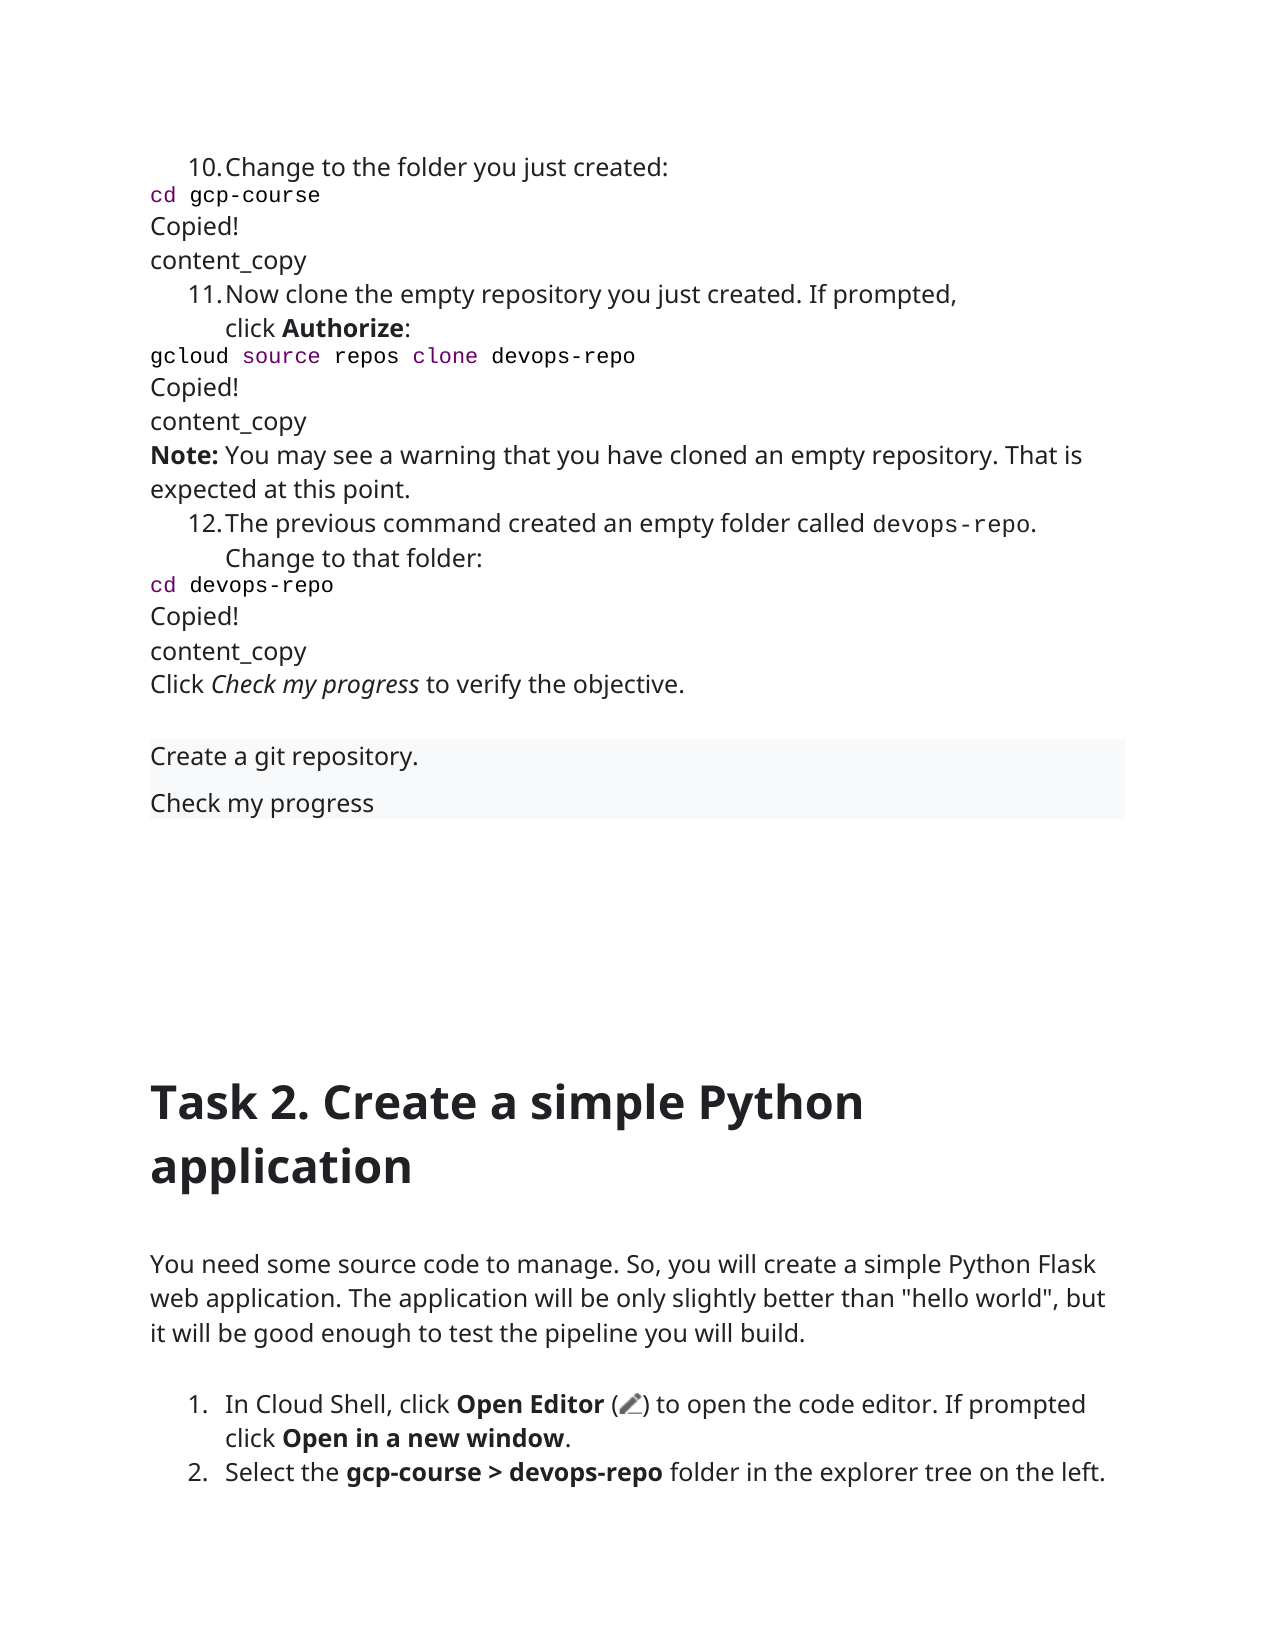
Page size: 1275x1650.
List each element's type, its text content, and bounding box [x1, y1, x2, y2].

text Click Check my progress to verify the objective. [150, 667, 1125, 701]
list In Cloud Shell, click Open Editor () to open the code editor. If prompted click Open in a new window. [187, 1387, 1125, 1455]
list Change to the folder you just created: [187, 150, 1125, 184]
picture [618, 1393, 643, 1414]
text Copied! [150, 370, 1125, 404]
text Copied! [150, 599, 1125, 633]
text cd devops-repo [150, 574, 1125, 599]
text Note: You may see a warning that you have cloned an empty repository. That is expected at this point. [150, 438, 1125, 506]
text Task 2. Create a simple Python application [150, 1069, 1125, 1197]
list Select the gcp-course > devops-repo folder in the explorer tree on the left. [187, 1455, 1125, 1489]
list The previous command created an empty folder called devops-repo. Change to that folder: [187, 506, 1125, 574]
text content_copy [150, 404, 1125, 438]
text You need some source code to manage. So, you will create a simple Python Flask web application. The application will be only slightly better than "hello world", but it will be good enough to test the pipeline you will build. [150, 1247, 1125, 1349]
text content_copy [150, 633, 1125, 667]
text content_copy [150, 243, 1125, 277]
text gcloud source repos clone devops-repo [150, 345, 1125, 370]
text Copied! [150, 209, 1125, 243]
list Now clone the empty repository you just created. If prompted, click Authorize: [187, 277, 1125, 345]
text Create a git repository. [150, 739, 1125, 773]
text cd gcp-course [150, 184, 1125, 209]
text Check my progress [150, 785, 1125, 819]
